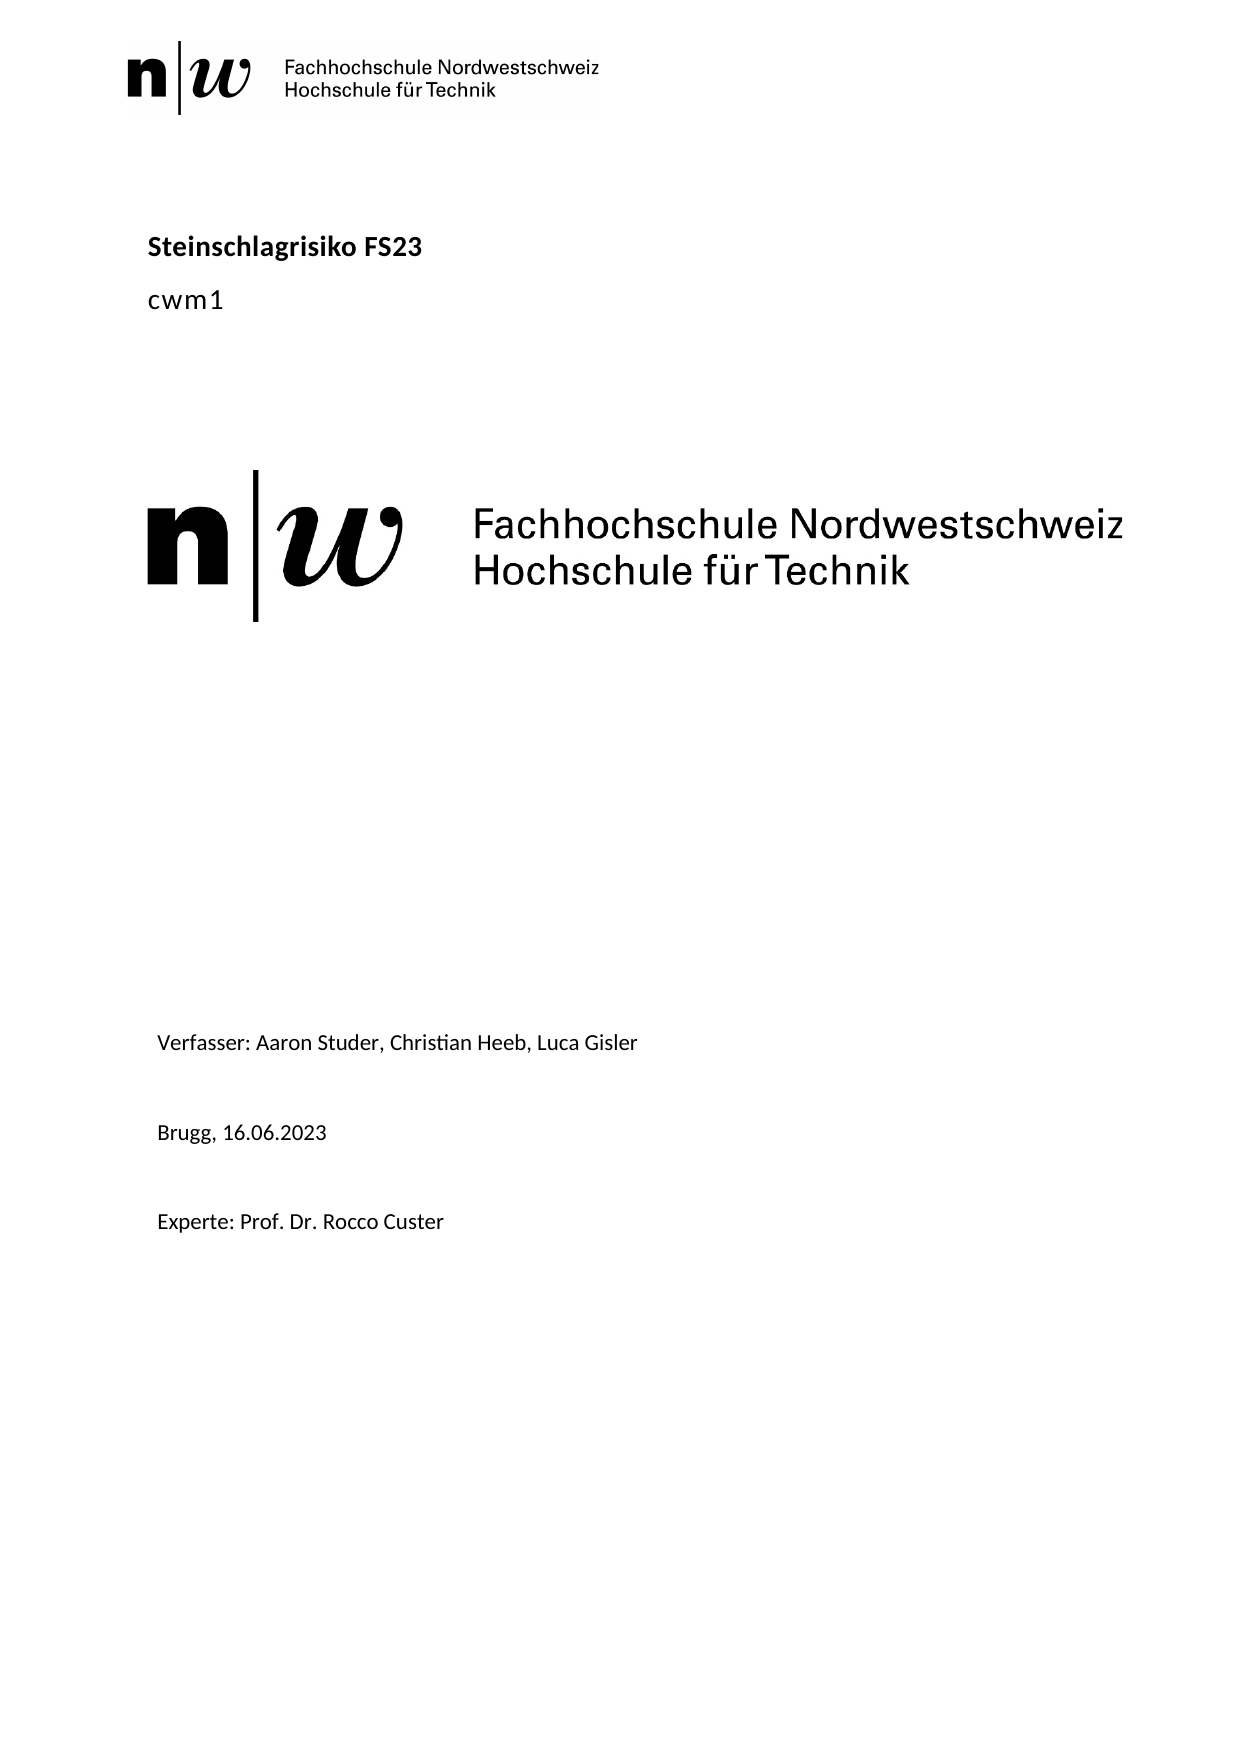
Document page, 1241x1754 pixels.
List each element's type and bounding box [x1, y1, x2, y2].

picture [127, 41, 599, 115]
picture [147, 470, 1123, 622]
